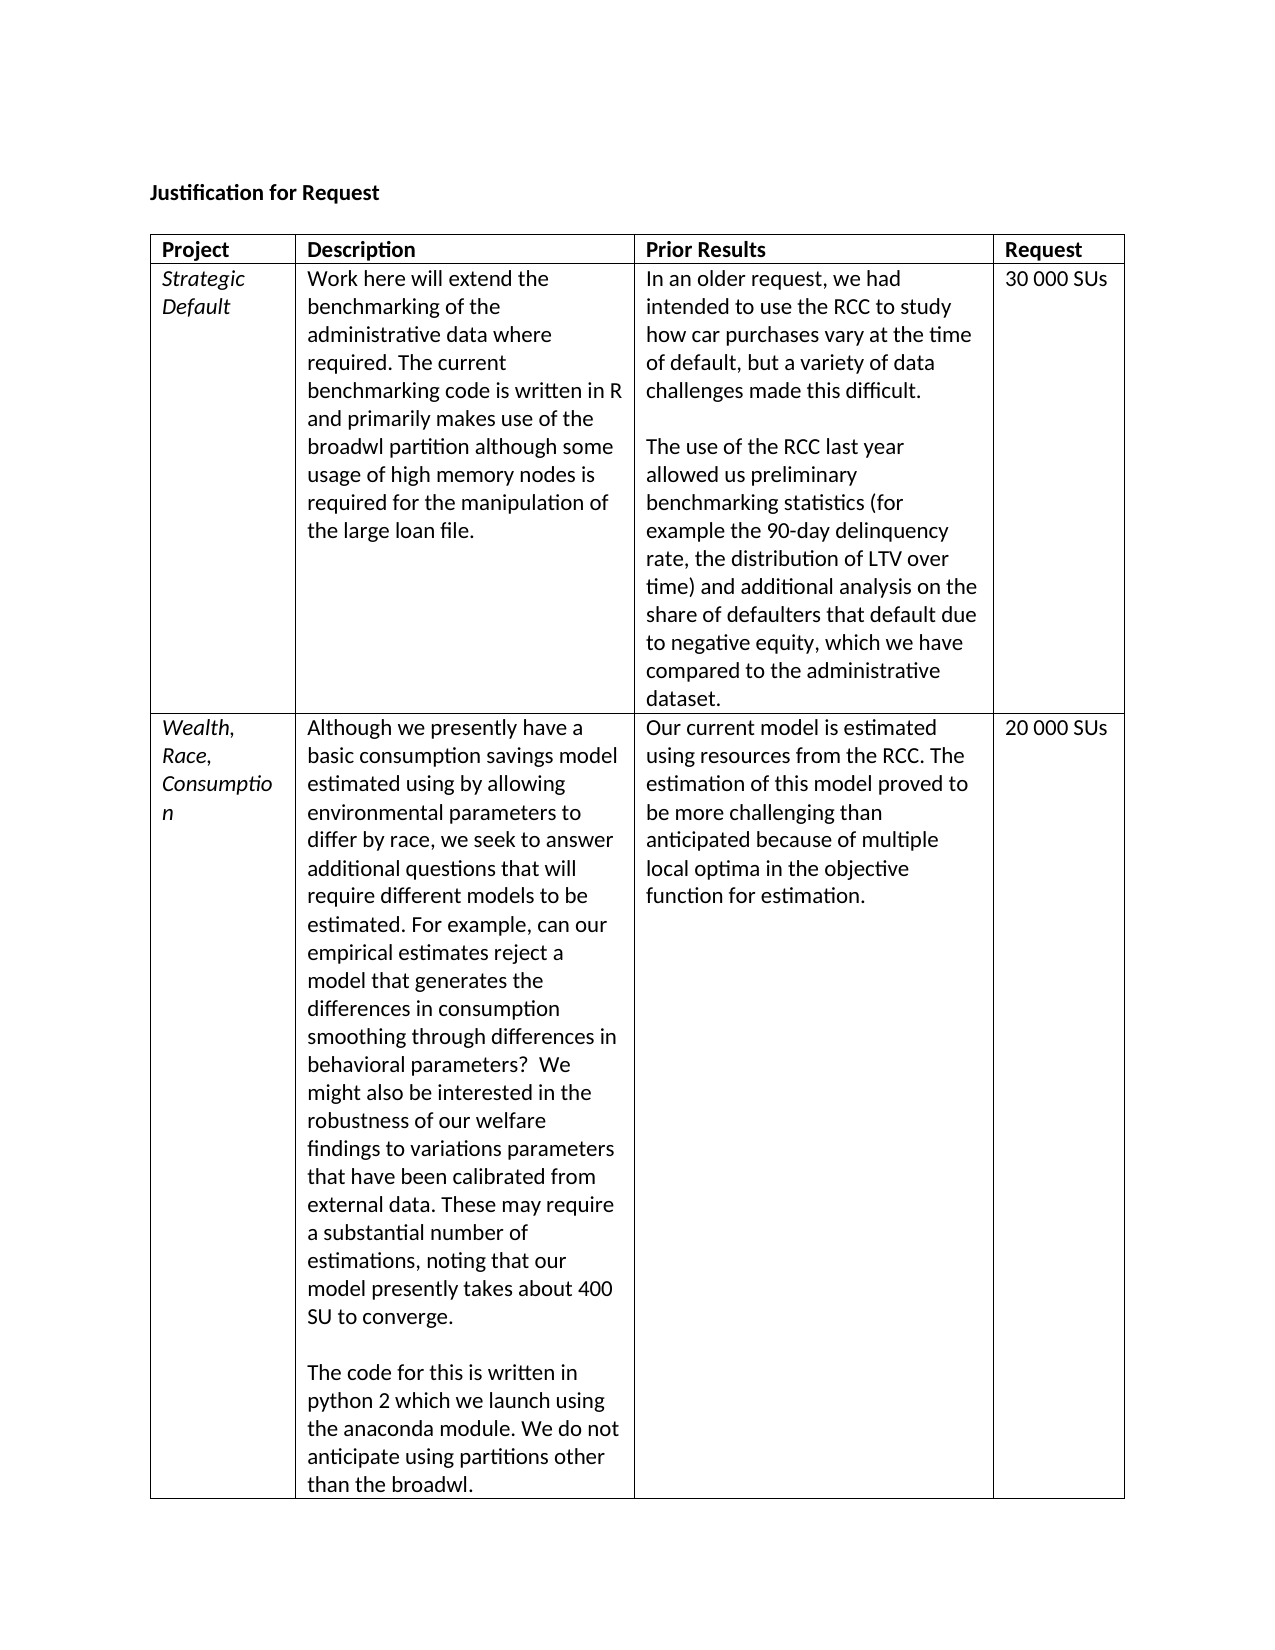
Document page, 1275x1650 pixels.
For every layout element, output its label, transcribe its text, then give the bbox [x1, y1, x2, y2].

table_header Prior Results [635, 235, 993, 263]
table_cell 20 000 SUs [994, 714, 1124, 1498]
table_header Project [151, 235, 295, 263]
table_cell Our current model is estimated using resources from the RCC. The estimation of this model proved to be more challenging than anticipated because of multiple local optima in the objective function for estimation. [635, 714, 993, 1498]
text Justification for Request [150, 178, 1125, 206]
table_header Description [296, 235, 634, 263]
table_header Request [994, 235, 1124, 263]
table_cell In an older request, we had intended to use the RCC to study how car purchases vary at the time of default, but a variety of data challenges made this difficult. The use of the RCC last year allowed us preliminary benchmarking statistics (for example the 90-day delinquency rate, the distribution of LTV over time) and additional analysis on the share of defaulters that default due to negative equity, which we have compared to the administrative dataset. [635, 264, 993, 712]
table_cell Strategic Default [151, 264, 295, 712]
table_cell Although we presently have a basic consumption savings model estimated using by allowing environmental parameters to differ by race, we seek to answer additional questions that will require different models to be estimated. For example, can our empirical estimates reject a model that generates the differences in consumption smoothing through differences in behavioral parameters? We might also be interested in the robustness of our welfare findings to variations parameters that have been calibrated from external data. These may require a substantial number of estimations, noting that our model presently takes about 400 SU to converge. The code for this is written in python 2 which we launch using the anaconda module. We do not anticipate using partitions other than the broadwl. [296, 714, 634, 1498]
table_cell 30 000 SUs [994, 264, 1124, 712]
table_cell Work here will extend the benchmarking of the administrative data where required. The current benchmarking code is written in R and primarily makes use of the broadwl partition although some usage of high memory nodes is required for the manipulation of the large loan file. [296, 264, 634, 712]
table_cell Wealth, Race, Consumption [151, 714, 295, 1498]
